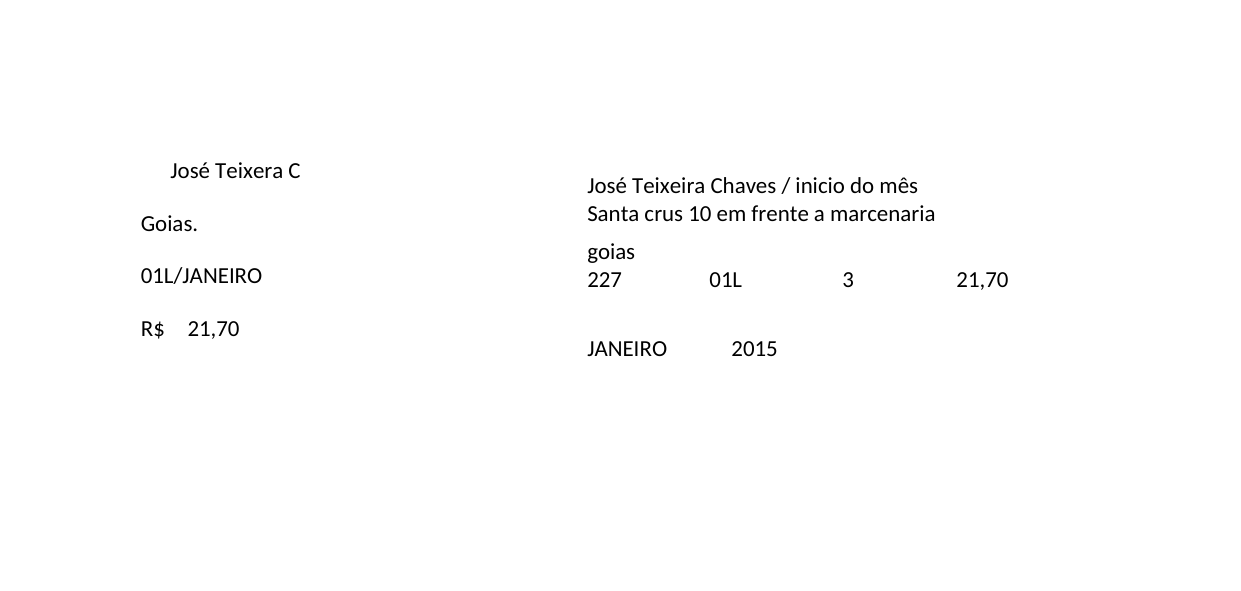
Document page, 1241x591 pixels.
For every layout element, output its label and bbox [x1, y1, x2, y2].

table_cell [63, 89, 1240, 502]
